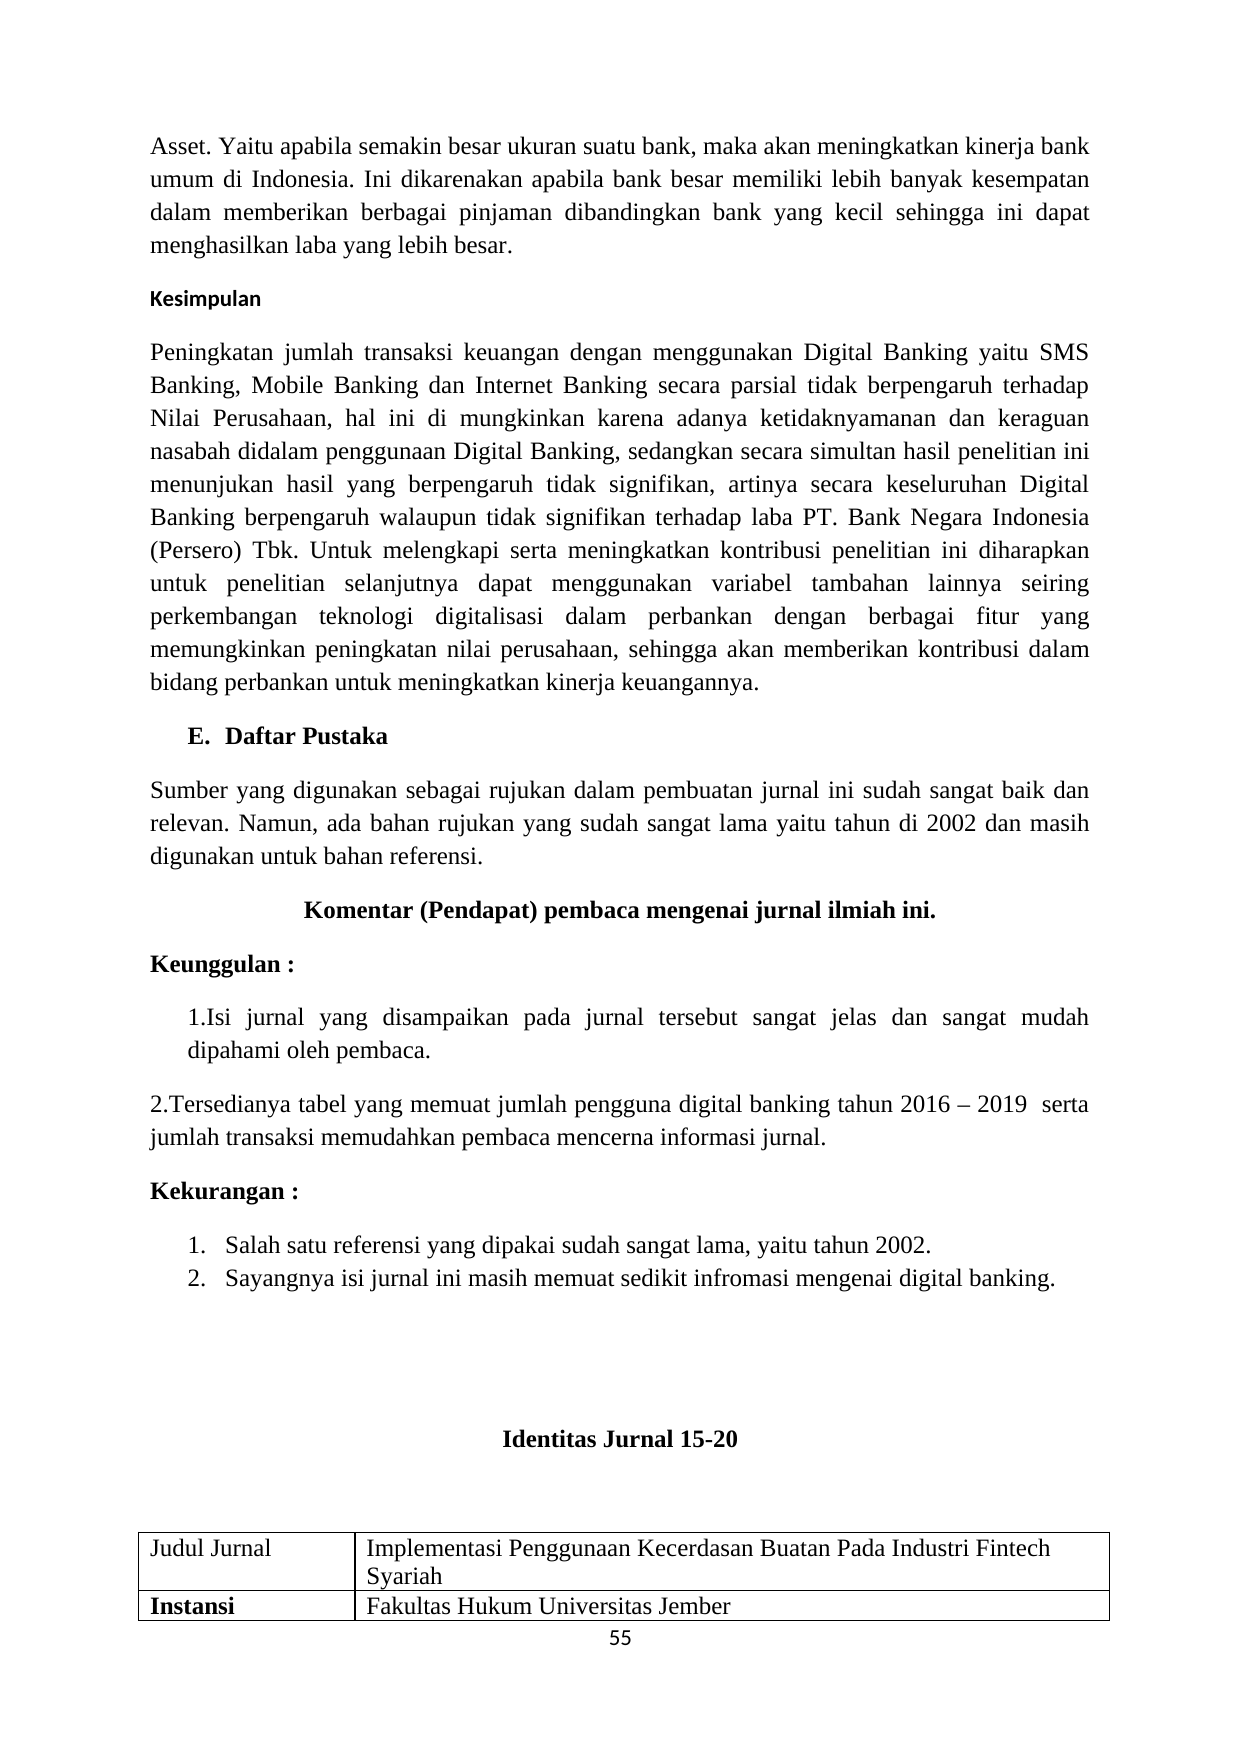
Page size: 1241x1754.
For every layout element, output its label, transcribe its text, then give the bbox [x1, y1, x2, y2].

table_header Implementasi Penggunaan Kecerdasan Buatan Pada Industri Fintech Syariah [356, 1533, 1109, 1590]
text Peningkatan jumlah transaksi keuangan dengan menggunakan Digital Banking yaitu SMS Banking, Mobile Banking dan Internet Banking secara parsial tidak berpengaruh terhadap Nilai Perusahaan, hal ini di mungkinkan karena adanya ketidaknyamanan dan keraguan nasabah didalam penggunaan Digital Banking, sedangkan secara simultan hasil penelitian ini menunjukan hasil yang berpengaruh tidak signifikan, artinya secara keseluruhan Digital Banking berpengaruh walaupun tidak signifikan terhadap laba PT. Bank Negara Indonesia (Persero) Tbk. Untuk melengkapi serta meningkatkan kontribusi penelitian ini diharapkan untuk penelitian selanjutnya dapat menggunakan variabel tambahan lainnya seiring perkembangan teknologi digitalisasi dalam perbankan dengan berbagai fitur yang memungkinkan peningkatan nilai perusahaan, sehingga akan memberikan kontribusi dalam bidang perbankan untuk meningkatkan kinerja keuangannya. [150, 337, 1090, 696]
text Kesimpulan [150, 284, 1090, 312]
text 2.Tersedianya tabel yang memuat jumlah pengguna digital banking tahun 2016 – 2019 serta jumlah transaksi memudahkan pembaca mencerna informasi jurnal. [150, 1089, 1090, 1151]
text 1.Isi jurnal yang disampaikan pada jurnal tersebut sangat jelas dan sangat mudah dipahami oleh pembaca. [187, 1002, 1090, 1064]
table_cell Instansi [139, 1591, 354, 1620]
table_header Judul Jurnal [139, 1533, 354, 1590]
table_cell Fakultas Hukum Universitas Jember [356, 1591, 1109, 1620]
text Keunggulan : [150, 949, 1090, 977]
list Salah satu referensi yang dipakai sudah sangat lama, yaitu tahun 2002. [187, 1230, 1090, 1259]
text Komentar (Pendapat) pembaca mengenai jurnal ilmiah ini. [150, 895, 1090, 923]
text Kekurangan : [150, 1176, 1090, 1205]
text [150, 131, 1090, 259]
text Identitas Jurnal 15-20 [150, 1424, 1090, 1453]
text Sumber yang digunakan sebagai rujukan dalam pembuatan jurnal ini sudah sangat baik dan relevan. Namun, ada bahan rujukan yang sudah sangat lama yaitu tahun di 2002 dan masih digunakan untuk bahan referensi. [150, 775, 1090, 870]
list Daftar Pustaka [187, 721, 1090, 750]
list Sayangnya isi jurnal ini masih memuat sedikit infromasi mengenai digital banking. [187, 1263, 1090, 1292]
